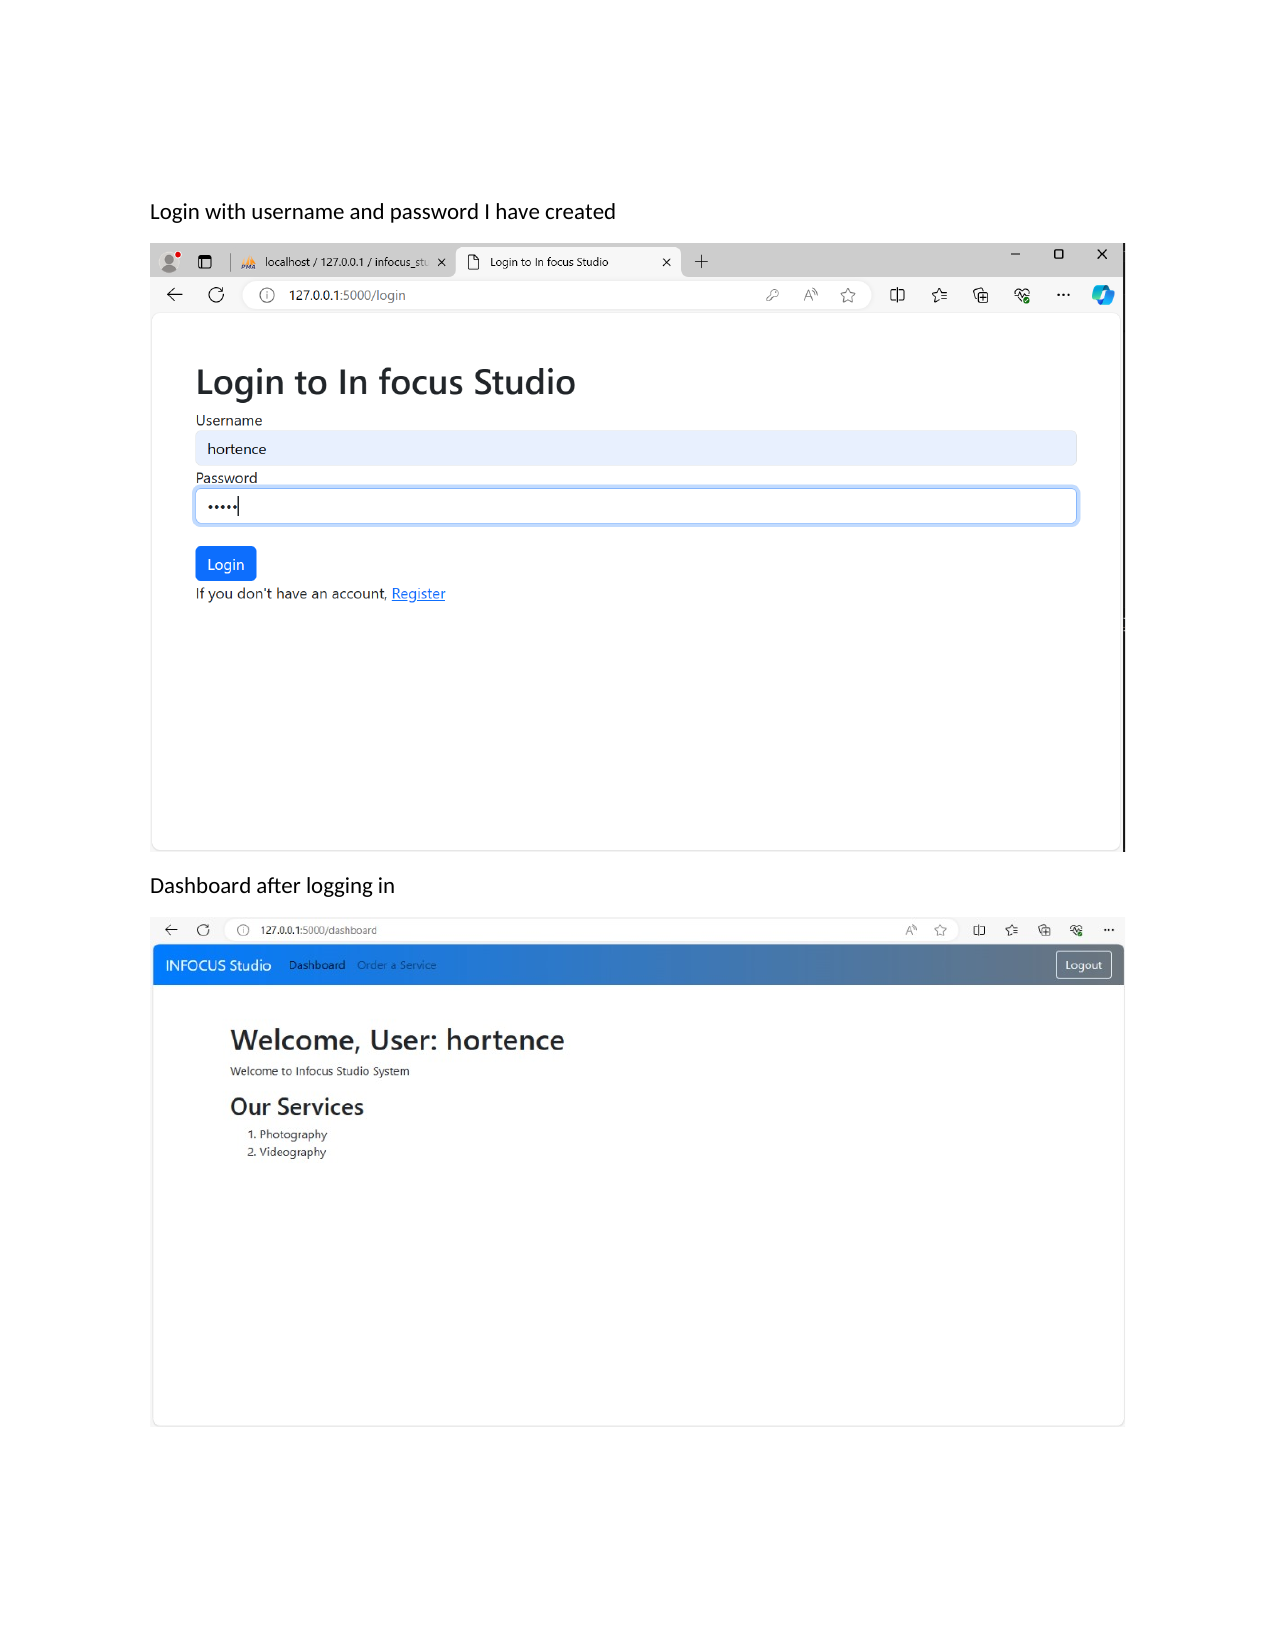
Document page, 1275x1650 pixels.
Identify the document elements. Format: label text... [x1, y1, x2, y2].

picture [150, 243, 1125, 852]
picture [150, 917, 1125, 1427]
text Login with username and password I have created [150, 197, 1125, 225]
text Dashboard after logging in [150, 871, 1125, 899]
